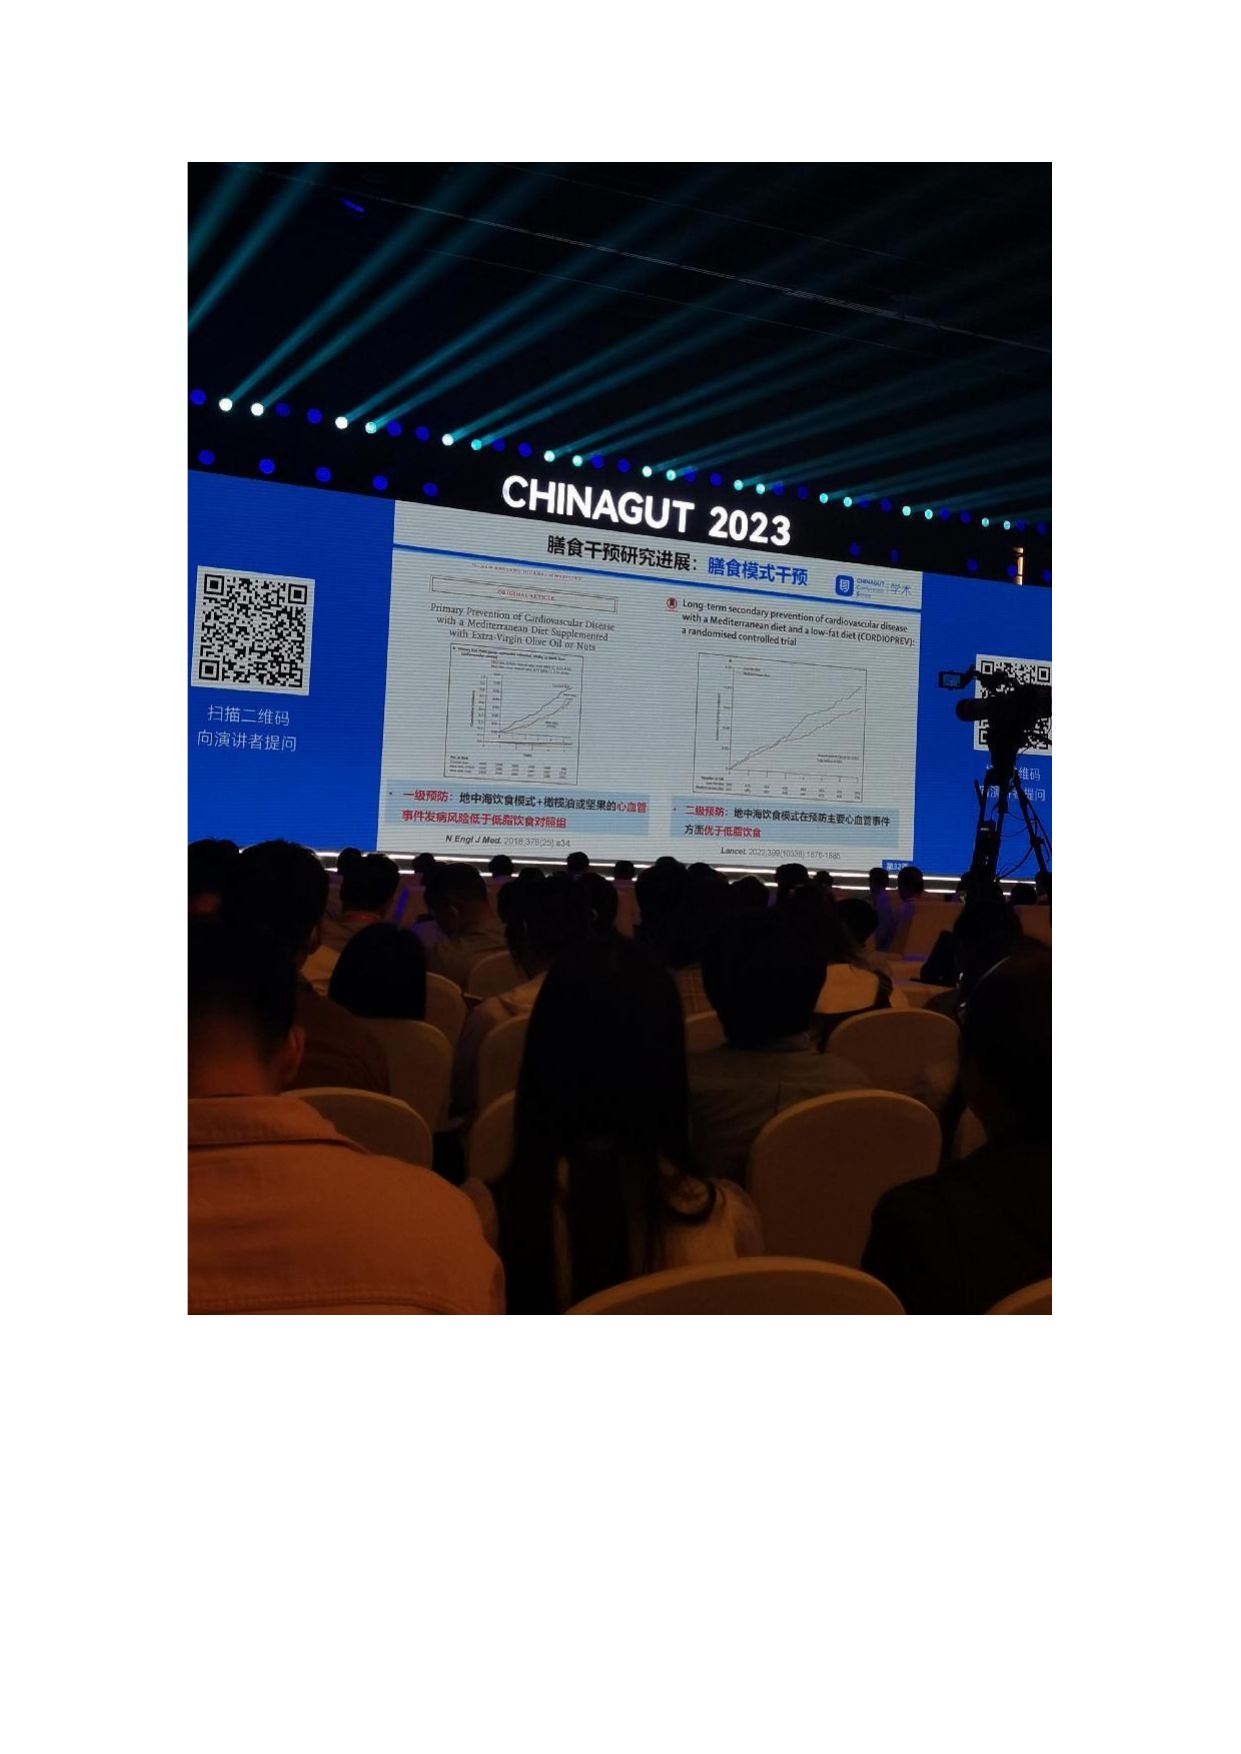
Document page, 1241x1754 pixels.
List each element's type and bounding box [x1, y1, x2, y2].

picture [187, 162, 1052, 1315]
picture [187, 162, 242, 239]
